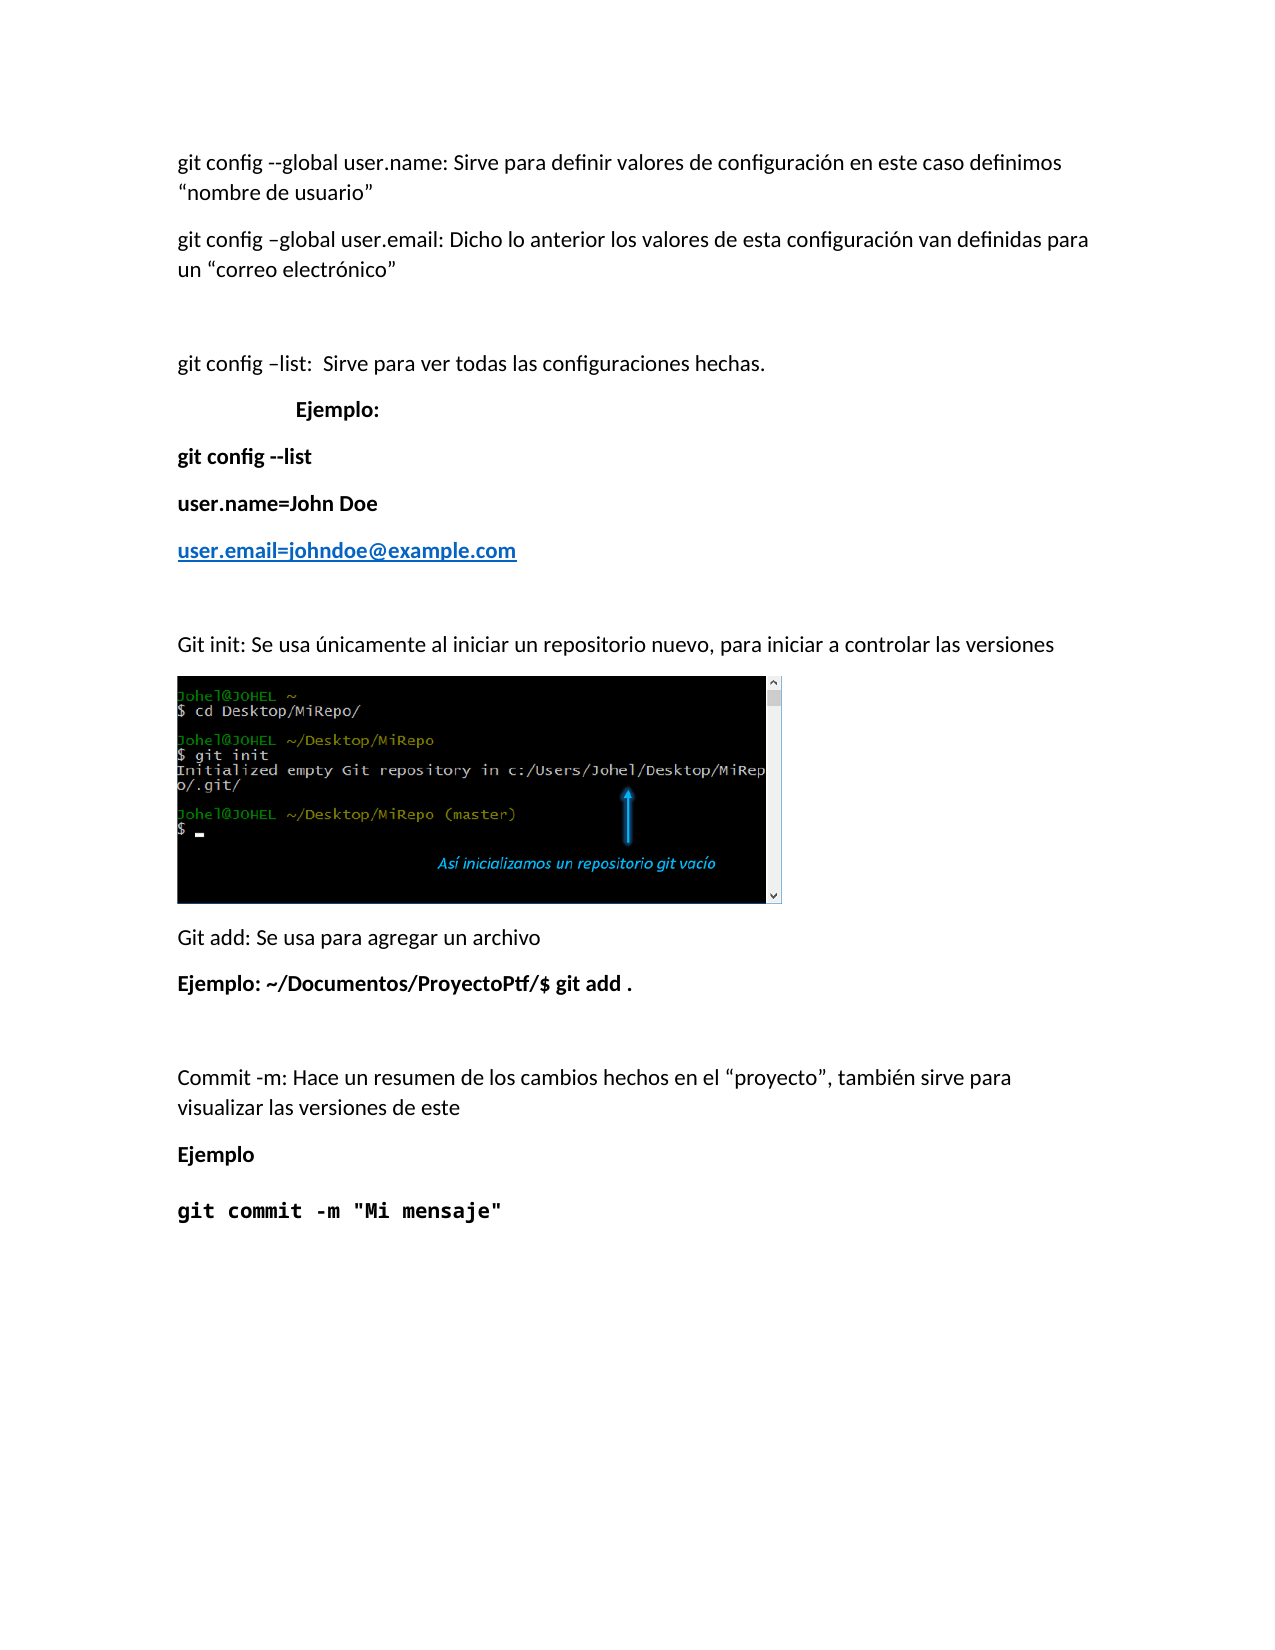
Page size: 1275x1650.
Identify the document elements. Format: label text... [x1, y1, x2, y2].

text git config --global user.name: Sirve para definir valores de configuración en este caso definimos “nombre de usuario” [177, 148, 1098, 206]
text git config --list [177, 442, 1098, 470]
text git config –global user.email: Dicho lo anterior los valores de esta configuración van definidas para un “correo electrónico” [177, 225, 1098, 283]
text Ejemplo [177, 1140, 1098, 1168]
picture [177, 676, 782, 904]
text Ejemplo: [177, 396, 1098, 423]
text Commit -m: Hace un resumen de los cambios hechos en el “proyecto”, también sirve para visualizar las versiones de este [177, 1063, 1098, 1122]
text git commit -m "Mi mensaje" [177, 1187, 1098, 1225]
text Git add: Se usa para agregar un archivo [177, 923, 1098, 951]
text user.name=John Doe [177, 489, 1098, 517]
text Ejemplo: ~/Documentos/ProyectoPtf/$ git add . [177, 969, 1098, 998]
text user.email=johndoe@example.com [177, 536, 1098, 564]
text Git init: Se usa únicamente al iniciar un repositorio nuevo, para iniciar a controlar las versiones [177, 630, 1098, 658]
text git config –list: Sirve para ver todas las configuraciones hechas. [177, 349, 1098, 377]
